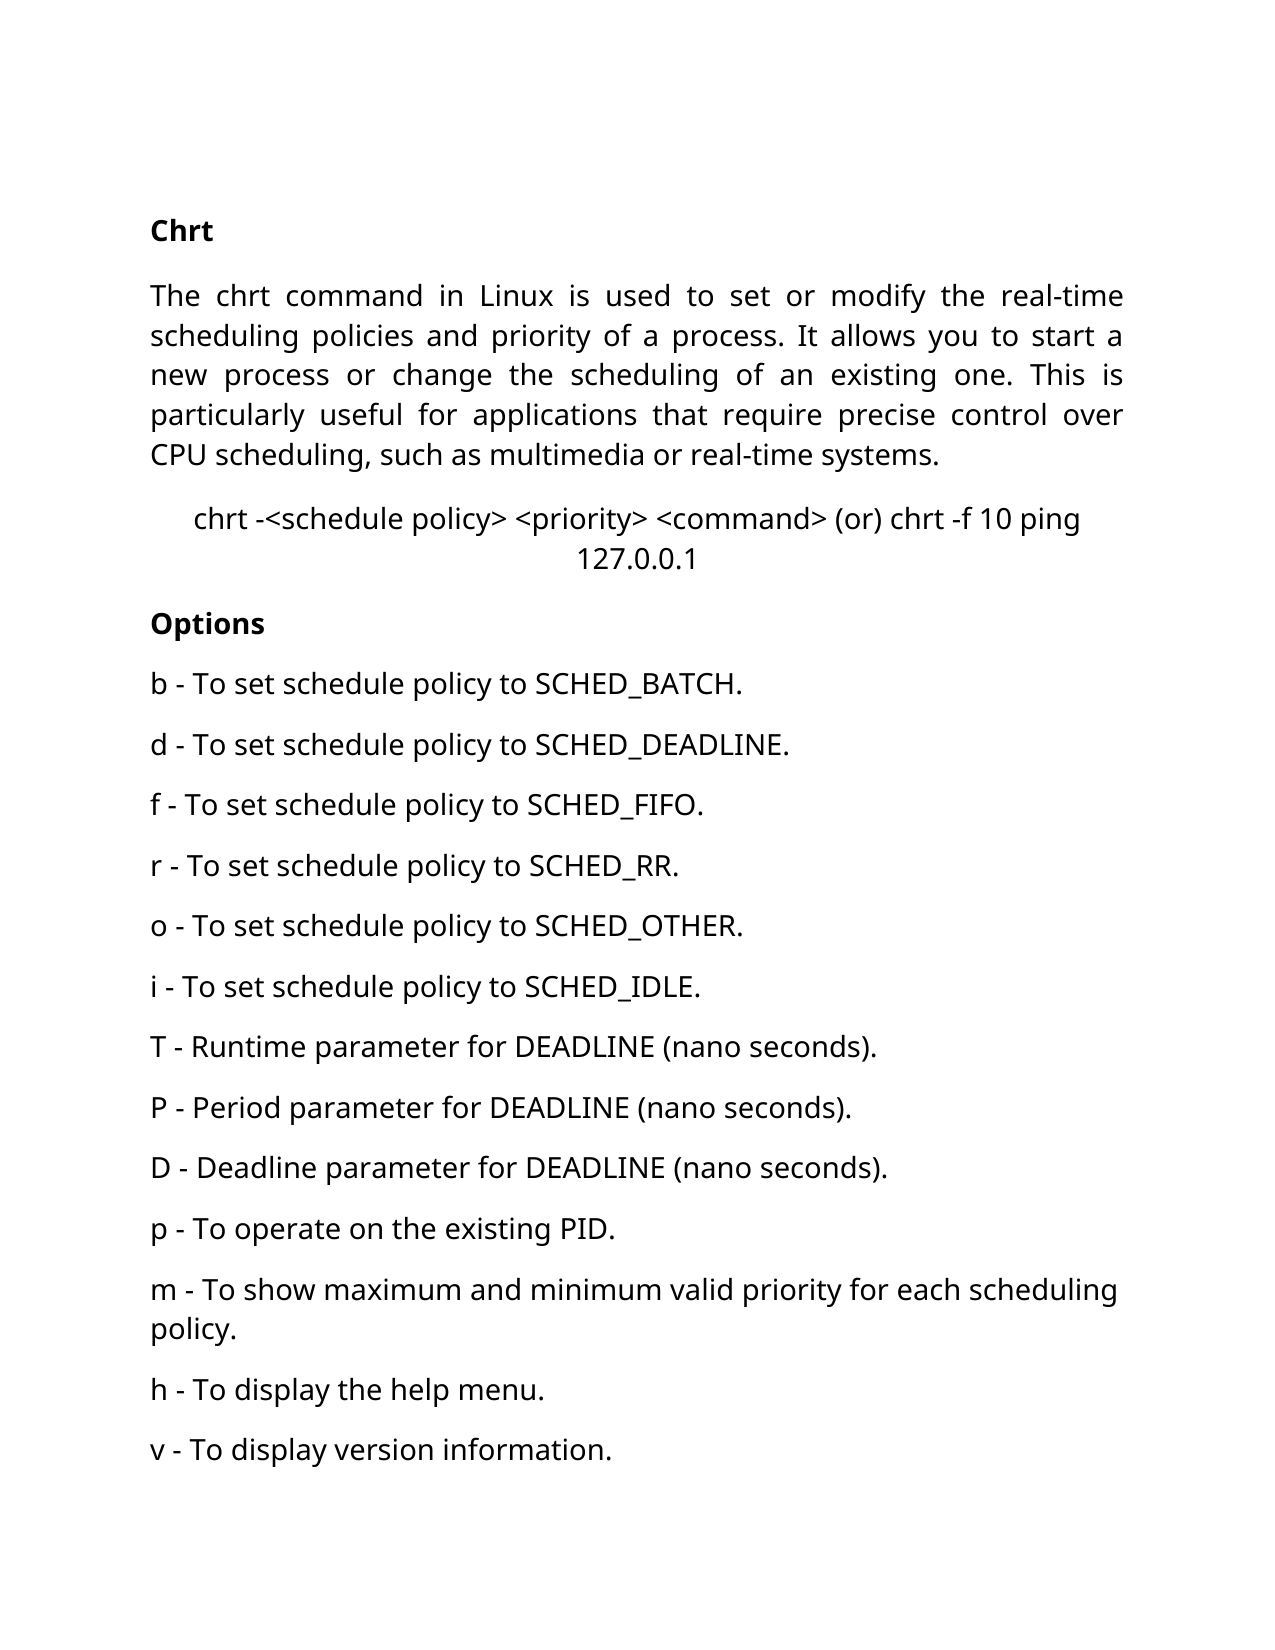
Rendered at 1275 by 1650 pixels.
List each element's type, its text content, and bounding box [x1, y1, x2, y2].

text d - To set schedule policy to SCHED_DEADLINE. [150, 724, 1125, 764]
text D - Deadline parameter for DEADLINE (nano seconds). [150, 1148, 1125, 1187]
text r - To set schedule policy to SCHED_RR. [150, 845, 1125, 885]
text o - To set schedule policy to SCHED_OTHER. [150, 906, 1125, 945]
text f - To set schedule policy to SCHED_FIFO. [150, 784, 1125, 824]
text Options [150, 603, 1125, 643]
text m - To show maximum and minimum valid priority for each scheduling policy. [150, 1269, 1125, 1348]
text T - Runtime parameter for DEADLINE (nano seconds). [150, 1027, 1125, 1066]
text Chrt [150, 211, 1125, 250]
text P - Period parameter for DEADLINE (nano seconds). [150, 1087, 1125, 1127]
text v - To display version information. [150, 1429, 1125, 1469]
text b - To set schedule policy to SCHED_BATCH. [150, 663, 1125, 703]
text chrt -<schedule policy> <priority> <command> (or) chrt -f 10 ping 127.0.0.1 [150, 499, 1125, 578]
text p - To operate on the existing PID. [150, 1208, 1125, 1248]
text i - To set schedule policy to SCHED_IDLE. [150, 966, 1125, 1006]
text h - To display the help menu. [150, 1369, 1125, 1409]
text The chrt command in Linux is used to set or modify the real-time scheduling policies and priority of a process. It allows you to start a new process or change the scheduling of an existing one. This is particularly useful for applications that require precise control over CPU scheduling, such as multimedia or real-time systems. [150, 275, 1125, 474]
